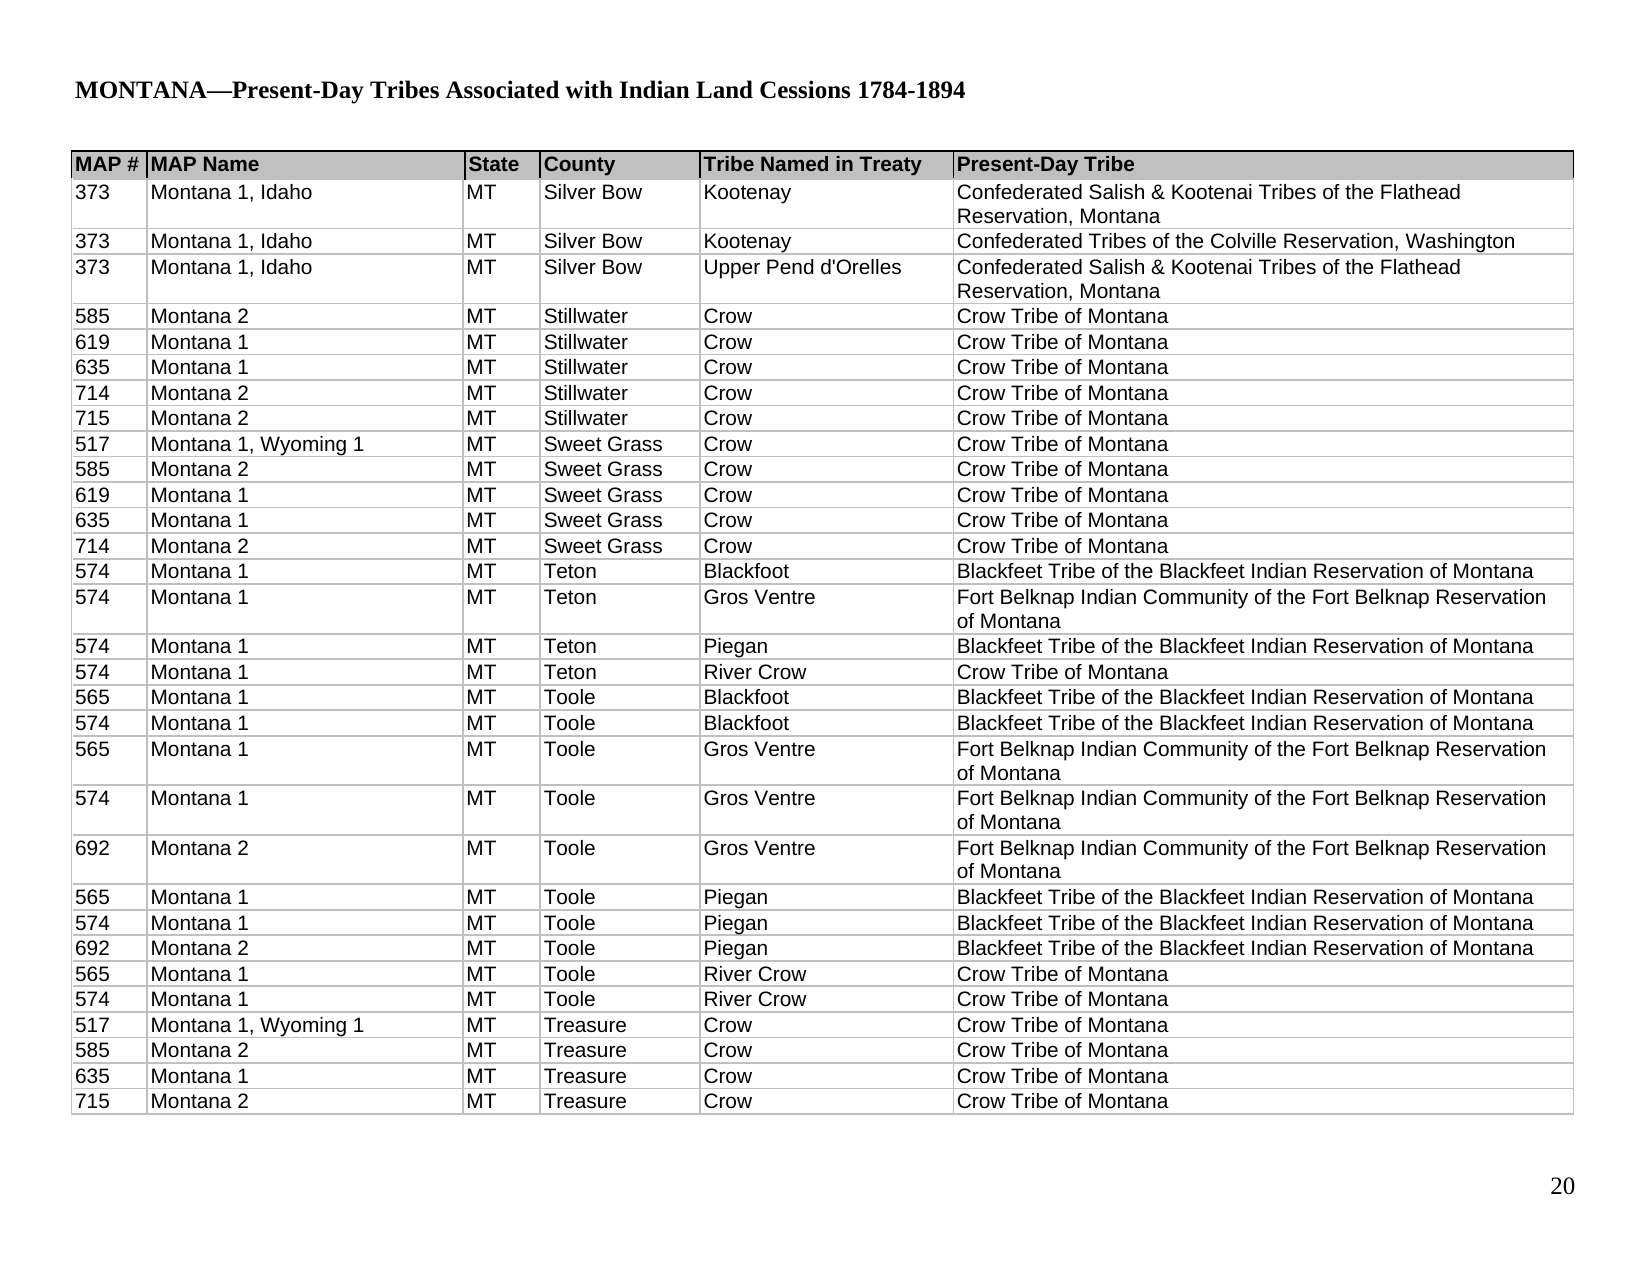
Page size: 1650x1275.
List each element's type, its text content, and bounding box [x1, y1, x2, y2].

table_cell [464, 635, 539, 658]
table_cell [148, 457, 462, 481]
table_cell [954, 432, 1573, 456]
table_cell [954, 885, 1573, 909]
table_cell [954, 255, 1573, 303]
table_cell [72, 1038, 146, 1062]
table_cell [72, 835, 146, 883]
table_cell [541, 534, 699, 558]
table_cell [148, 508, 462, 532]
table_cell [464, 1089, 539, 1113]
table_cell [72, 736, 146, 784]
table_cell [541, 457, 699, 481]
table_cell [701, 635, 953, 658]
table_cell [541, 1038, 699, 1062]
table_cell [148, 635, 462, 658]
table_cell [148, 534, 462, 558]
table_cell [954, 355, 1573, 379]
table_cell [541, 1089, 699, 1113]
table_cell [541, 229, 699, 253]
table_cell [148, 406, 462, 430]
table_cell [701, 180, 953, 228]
table_header Present-Day Tribe [954, 152, 1573, 178]
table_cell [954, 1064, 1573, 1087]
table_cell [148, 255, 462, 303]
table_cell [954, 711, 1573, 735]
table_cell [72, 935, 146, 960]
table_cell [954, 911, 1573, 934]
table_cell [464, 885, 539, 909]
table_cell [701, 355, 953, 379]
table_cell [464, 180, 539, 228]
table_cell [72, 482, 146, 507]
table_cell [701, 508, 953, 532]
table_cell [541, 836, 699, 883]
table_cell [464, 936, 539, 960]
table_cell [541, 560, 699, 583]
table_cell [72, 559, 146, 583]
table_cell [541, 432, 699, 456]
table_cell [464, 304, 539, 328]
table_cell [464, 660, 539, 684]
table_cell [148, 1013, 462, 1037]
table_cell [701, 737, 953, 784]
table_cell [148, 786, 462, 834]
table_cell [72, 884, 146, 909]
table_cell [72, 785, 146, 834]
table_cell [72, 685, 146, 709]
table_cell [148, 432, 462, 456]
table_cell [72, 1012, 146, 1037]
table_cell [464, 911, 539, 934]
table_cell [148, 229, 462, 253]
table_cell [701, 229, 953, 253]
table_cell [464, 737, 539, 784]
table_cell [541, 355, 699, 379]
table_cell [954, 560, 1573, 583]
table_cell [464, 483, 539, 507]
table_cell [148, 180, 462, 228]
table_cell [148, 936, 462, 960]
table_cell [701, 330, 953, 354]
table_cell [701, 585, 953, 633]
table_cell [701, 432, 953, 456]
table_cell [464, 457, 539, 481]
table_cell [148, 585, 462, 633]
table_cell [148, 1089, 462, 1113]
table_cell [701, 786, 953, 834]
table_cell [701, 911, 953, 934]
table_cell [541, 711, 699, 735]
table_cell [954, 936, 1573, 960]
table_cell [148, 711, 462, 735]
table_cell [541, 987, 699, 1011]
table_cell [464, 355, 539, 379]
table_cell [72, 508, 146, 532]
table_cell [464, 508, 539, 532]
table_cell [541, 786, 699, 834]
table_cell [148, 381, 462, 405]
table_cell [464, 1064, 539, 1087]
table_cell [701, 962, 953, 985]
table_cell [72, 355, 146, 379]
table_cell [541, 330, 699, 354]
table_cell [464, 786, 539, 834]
table_header State [466, 152, 539, 178]
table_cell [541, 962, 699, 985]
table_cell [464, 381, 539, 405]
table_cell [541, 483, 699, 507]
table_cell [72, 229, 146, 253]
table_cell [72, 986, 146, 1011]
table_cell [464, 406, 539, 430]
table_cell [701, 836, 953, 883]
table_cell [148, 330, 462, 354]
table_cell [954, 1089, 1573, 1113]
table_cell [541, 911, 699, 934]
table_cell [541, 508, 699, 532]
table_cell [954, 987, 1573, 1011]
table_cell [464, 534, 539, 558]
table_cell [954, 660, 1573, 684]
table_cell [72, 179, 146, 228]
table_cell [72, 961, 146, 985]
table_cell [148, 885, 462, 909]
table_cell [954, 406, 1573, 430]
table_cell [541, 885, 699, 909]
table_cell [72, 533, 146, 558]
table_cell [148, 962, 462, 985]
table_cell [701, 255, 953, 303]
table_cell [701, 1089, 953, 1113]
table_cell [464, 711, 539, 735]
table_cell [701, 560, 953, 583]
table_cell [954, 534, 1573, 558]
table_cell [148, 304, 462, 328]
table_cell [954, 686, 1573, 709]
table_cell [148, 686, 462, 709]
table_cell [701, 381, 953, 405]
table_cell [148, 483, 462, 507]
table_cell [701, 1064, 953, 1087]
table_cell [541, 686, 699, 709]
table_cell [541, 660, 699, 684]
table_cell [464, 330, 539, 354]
table_header Tribe Named in Treaty [701, 152, 953, 178]
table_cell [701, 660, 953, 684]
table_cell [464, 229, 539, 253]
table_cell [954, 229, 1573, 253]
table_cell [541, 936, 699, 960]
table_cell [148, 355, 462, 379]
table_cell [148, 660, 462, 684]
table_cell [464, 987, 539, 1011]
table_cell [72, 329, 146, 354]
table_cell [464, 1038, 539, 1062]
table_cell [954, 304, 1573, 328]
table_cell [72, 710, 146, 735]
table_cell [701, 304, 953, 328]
table_header MAP # [72, 152, 146, 178]
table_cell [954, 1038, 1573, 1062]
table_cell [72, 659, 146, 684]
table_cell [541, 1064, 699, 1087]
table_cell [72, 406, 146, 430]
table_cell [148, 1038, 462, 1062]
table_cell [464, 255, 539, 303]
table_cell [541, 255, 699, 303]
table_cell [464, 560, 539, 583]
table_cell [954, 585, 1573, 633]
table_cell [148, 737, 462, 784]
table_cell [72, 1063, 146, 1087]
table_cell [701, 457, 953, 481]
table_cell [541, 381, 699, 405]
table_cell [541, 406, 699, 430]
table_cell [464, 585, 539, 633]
table_header MAP Name [148, 152, 464, 178]
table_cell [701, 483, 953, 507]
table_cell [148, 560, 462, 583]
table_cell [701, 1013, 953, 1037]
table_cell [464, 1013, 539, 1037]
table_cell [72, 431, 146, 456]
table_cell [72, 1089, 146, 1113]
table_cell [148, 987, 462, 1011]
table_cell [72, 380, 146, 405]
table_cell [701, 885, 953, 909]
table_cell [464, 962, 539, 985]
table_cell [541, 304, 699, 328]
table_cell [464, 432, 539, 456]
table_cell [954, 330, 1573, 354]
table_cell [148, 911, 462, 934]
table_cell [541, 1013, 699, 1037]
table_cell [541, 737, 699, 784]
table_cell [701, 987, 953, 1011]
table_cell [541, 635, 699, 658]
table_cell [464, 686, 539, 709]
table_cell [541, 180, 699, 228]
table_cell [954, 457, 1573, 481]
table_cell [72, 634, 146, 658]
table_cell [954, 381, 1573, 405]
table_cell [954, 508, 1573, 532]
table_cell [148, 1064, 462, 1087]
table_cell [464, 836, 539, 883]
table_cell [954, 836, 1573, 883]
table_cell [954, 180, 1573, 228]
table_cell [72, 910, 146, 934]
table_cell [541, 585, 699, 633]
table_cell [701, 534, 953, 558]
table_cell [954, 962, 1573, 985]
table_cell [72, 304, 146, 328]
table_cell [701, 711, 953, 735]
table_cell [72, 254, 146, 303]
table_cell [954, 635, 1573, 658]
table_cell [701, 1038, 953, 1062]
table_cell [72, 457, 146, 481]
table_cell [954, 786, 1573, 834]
table_header County [541, 152, 699, 178]
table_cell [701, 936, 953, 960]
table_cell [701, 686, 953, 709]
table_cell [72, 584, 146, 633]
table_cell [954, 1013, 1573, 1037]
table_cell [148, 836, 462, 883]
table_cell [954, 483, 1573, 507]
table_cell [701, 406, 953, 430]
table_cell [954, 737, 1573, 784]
